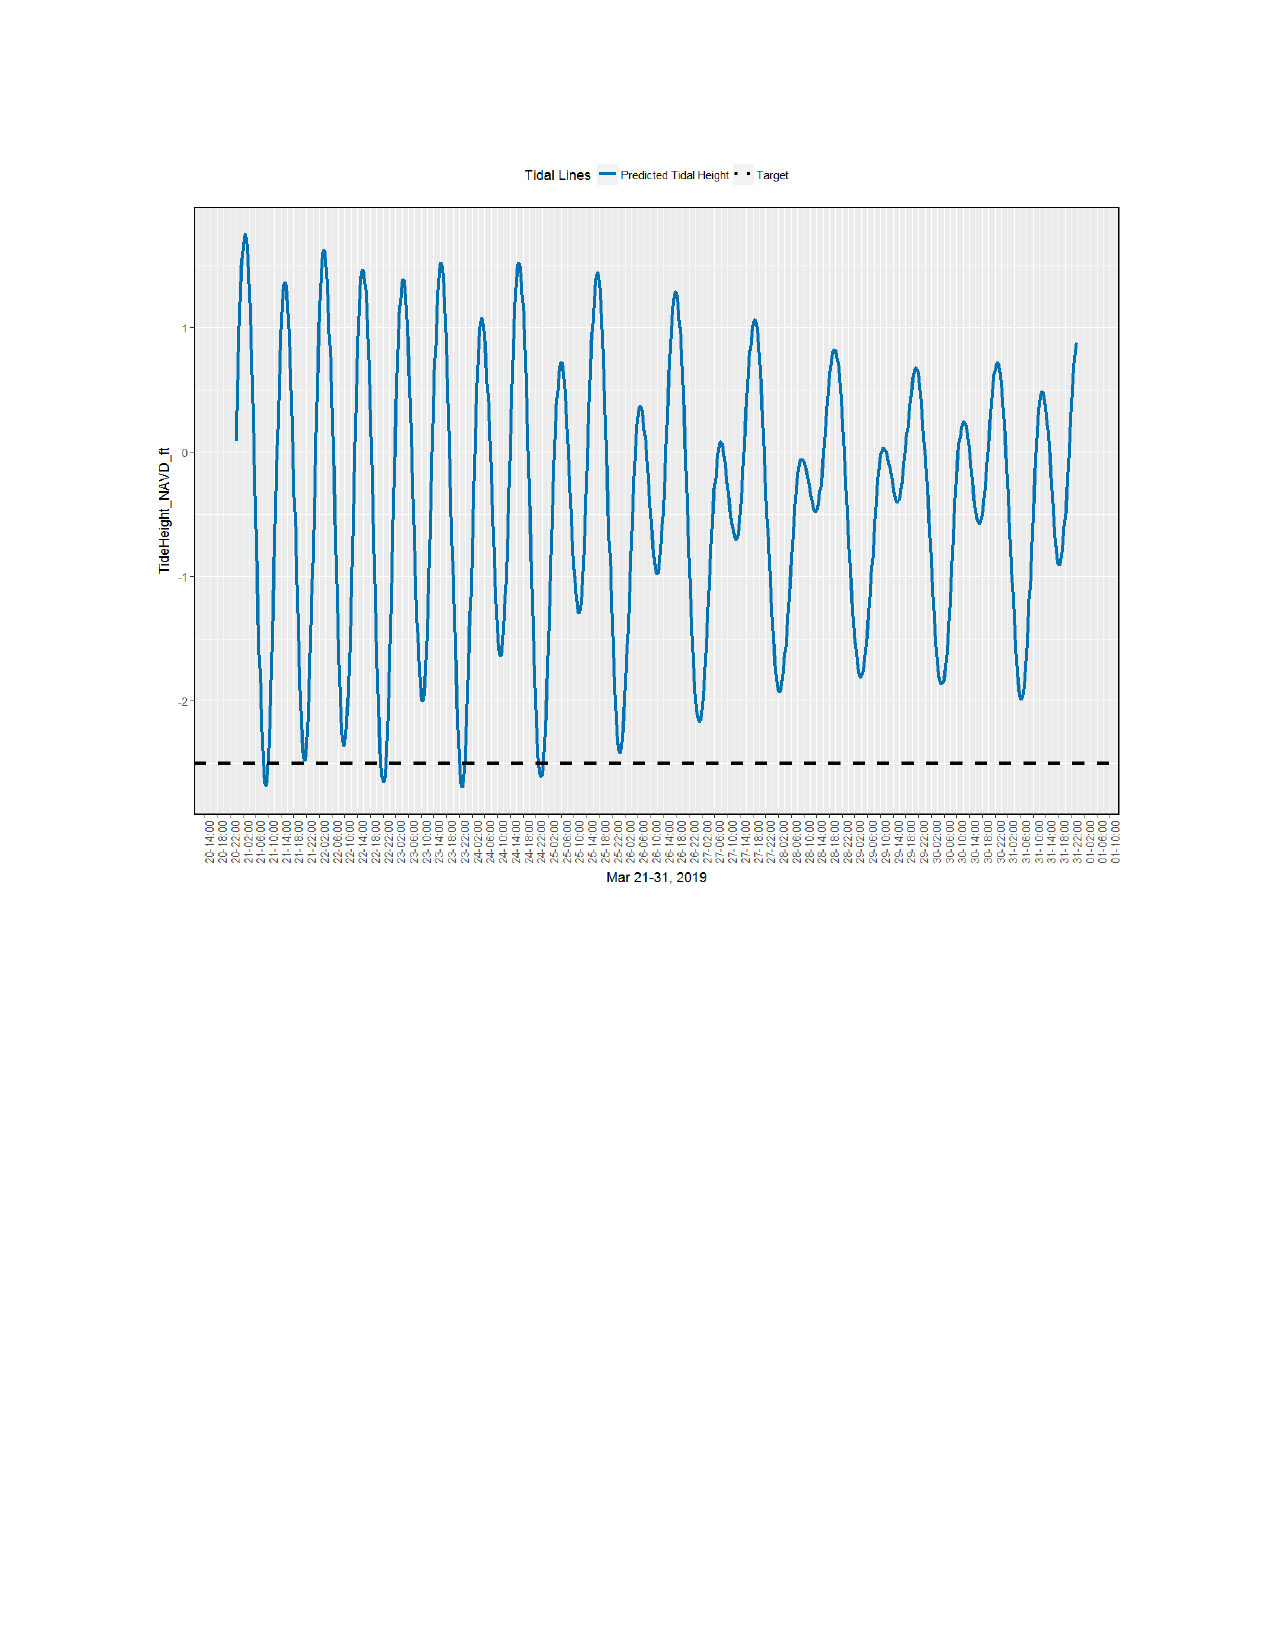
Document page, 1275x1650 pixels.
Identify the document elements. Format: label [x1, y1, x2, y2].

picture [150, 150, 1125, 891]
